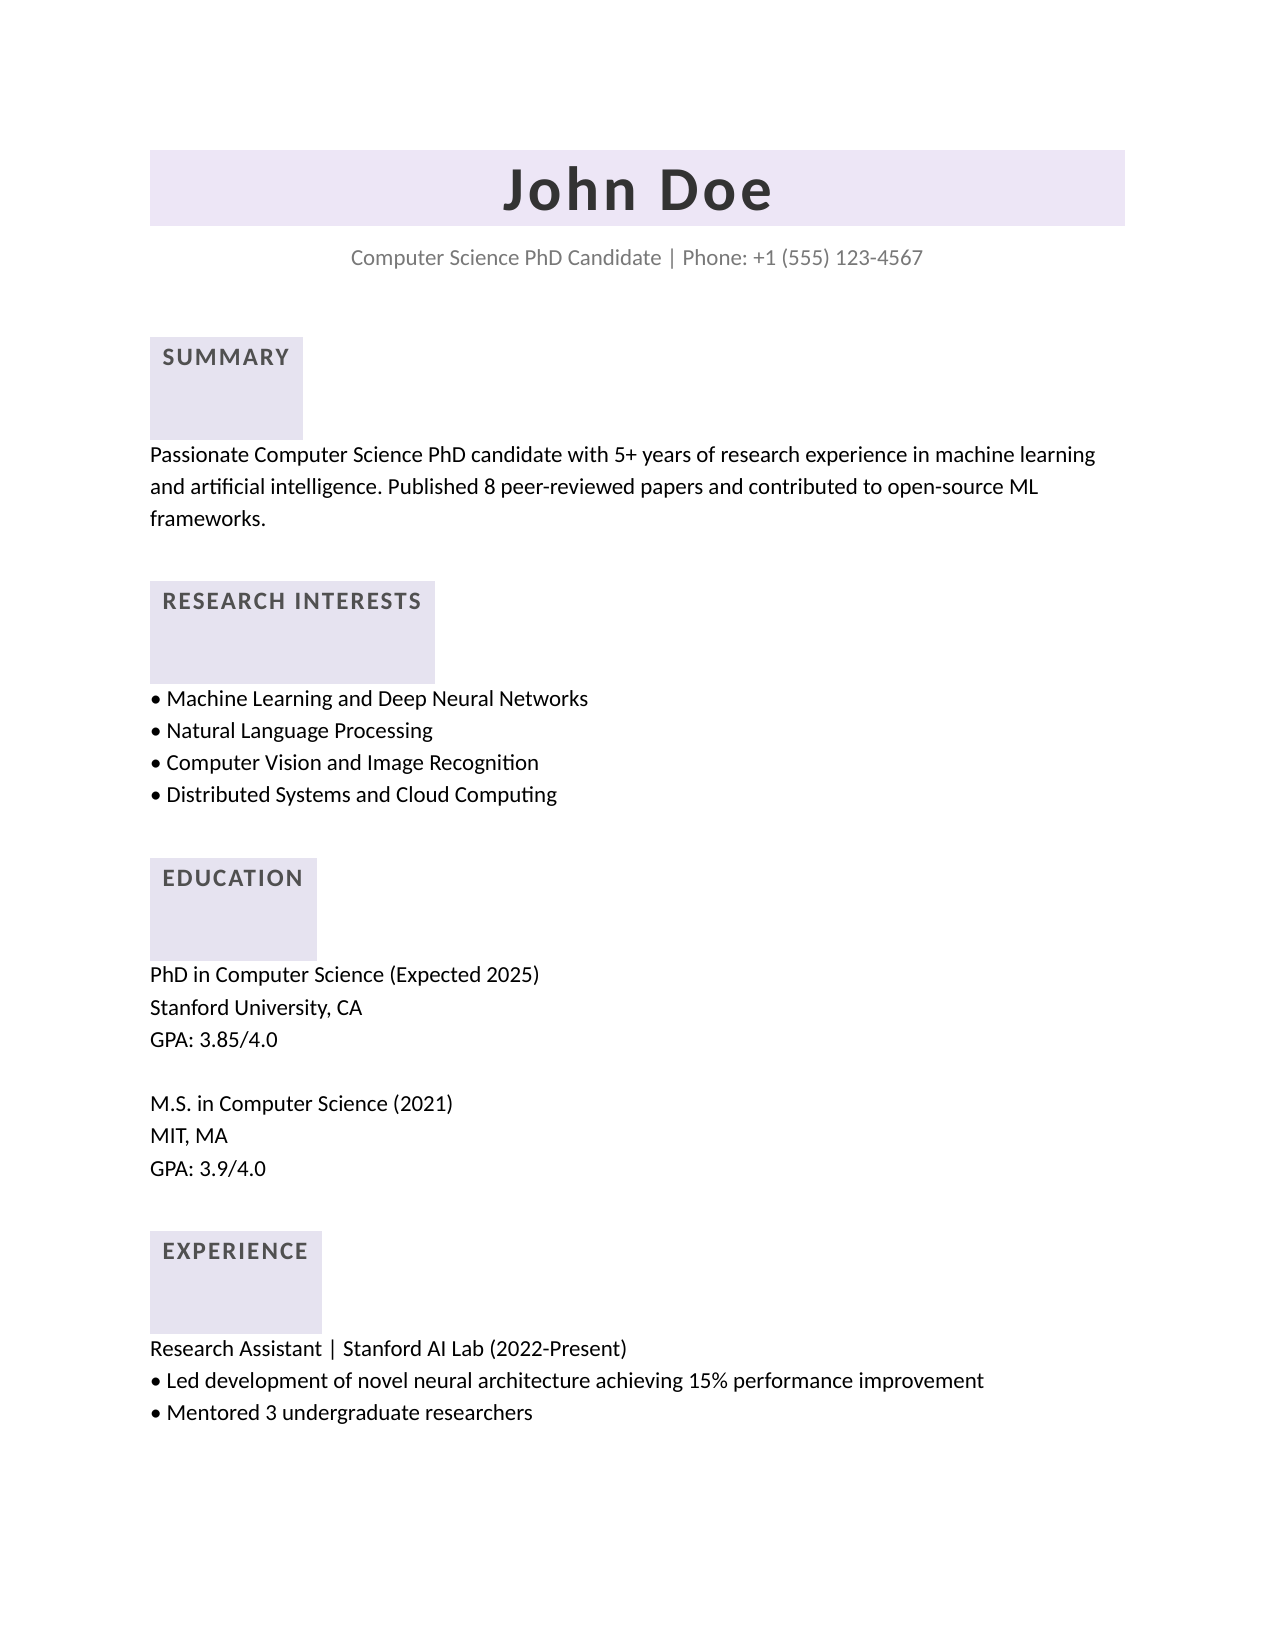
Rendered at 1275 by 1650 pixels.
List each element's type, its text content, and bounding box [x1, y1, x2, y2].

table_header RESEARCH INTERESTS [150, 581, 435, 684]
text PhD in Computer Science (Expected 2025) Stanford University, CA GPA: 3.85/4.0 M.S. in Computer Science (2021) MIT, MA GPA: 3.9/4.0 [150, 961, 1125, 1182]
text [150, 1334, 1125, 1458]
text Computer Science PhD Candidate | Phone: +1 (555) 123-4567 [150, 243, 1125, 271]
text Passionate Computer Science PhD candidate with 5+ years of research experience in machine learning and artificial intelligence. Published 8 peer-reviewed papers and contributed to open-source ML frameworks. [150, 440, 1125, 532]
table_header EXPERIENCE [150, 1231, 322, 1334]
text John Doe [150, 150, 1125, 226]
text • Machine Learning and Deep Neural Networks • Natural Language Processing • Computer Vision and Image Recognition • Distributed Systems and Cloud Computing [150, 684, 1125, 809]
table_header SUMMARY [150, 337, 303, 440]
table_header EDUCATION [150, 858, 317, 961]
